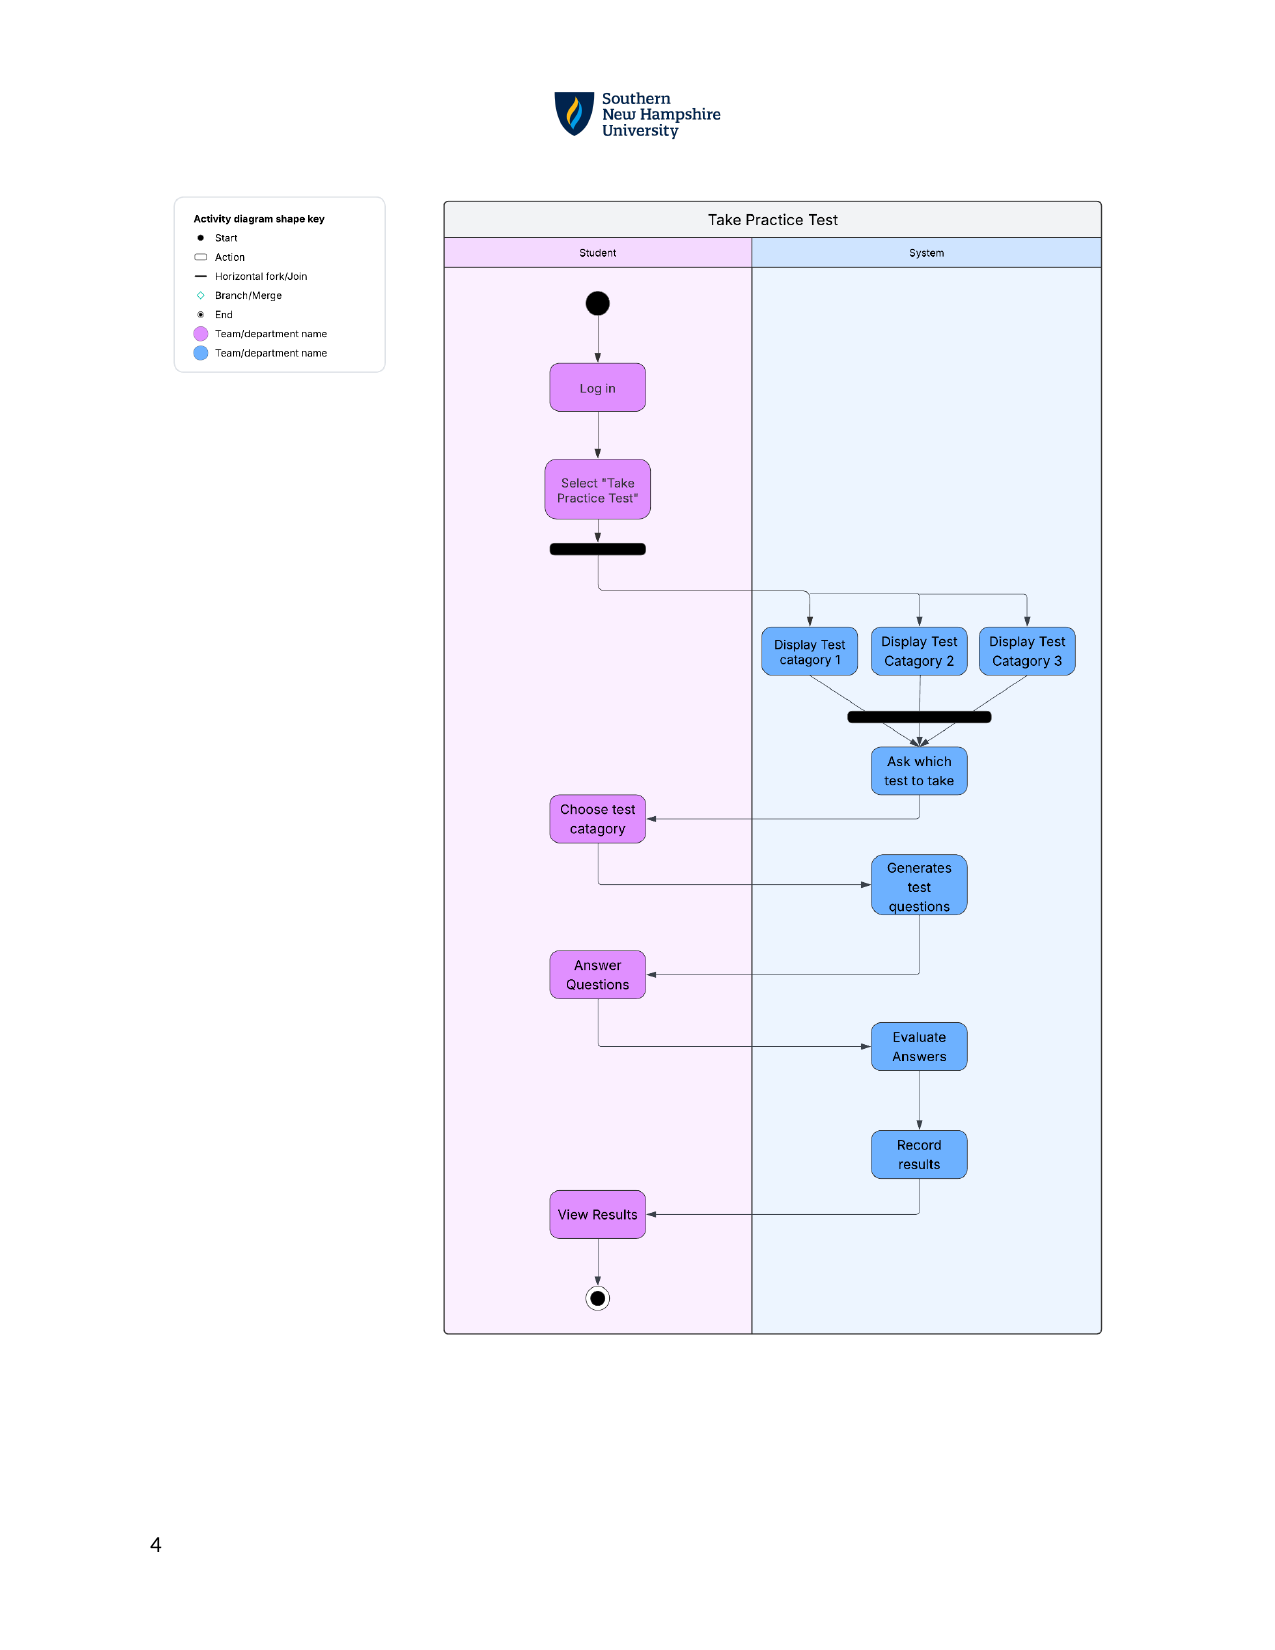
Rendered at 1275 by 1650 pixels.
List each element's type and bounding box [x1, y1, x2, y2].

picture [546, 75, 729, 154]
picture [150, 173, 1125, 1358]
